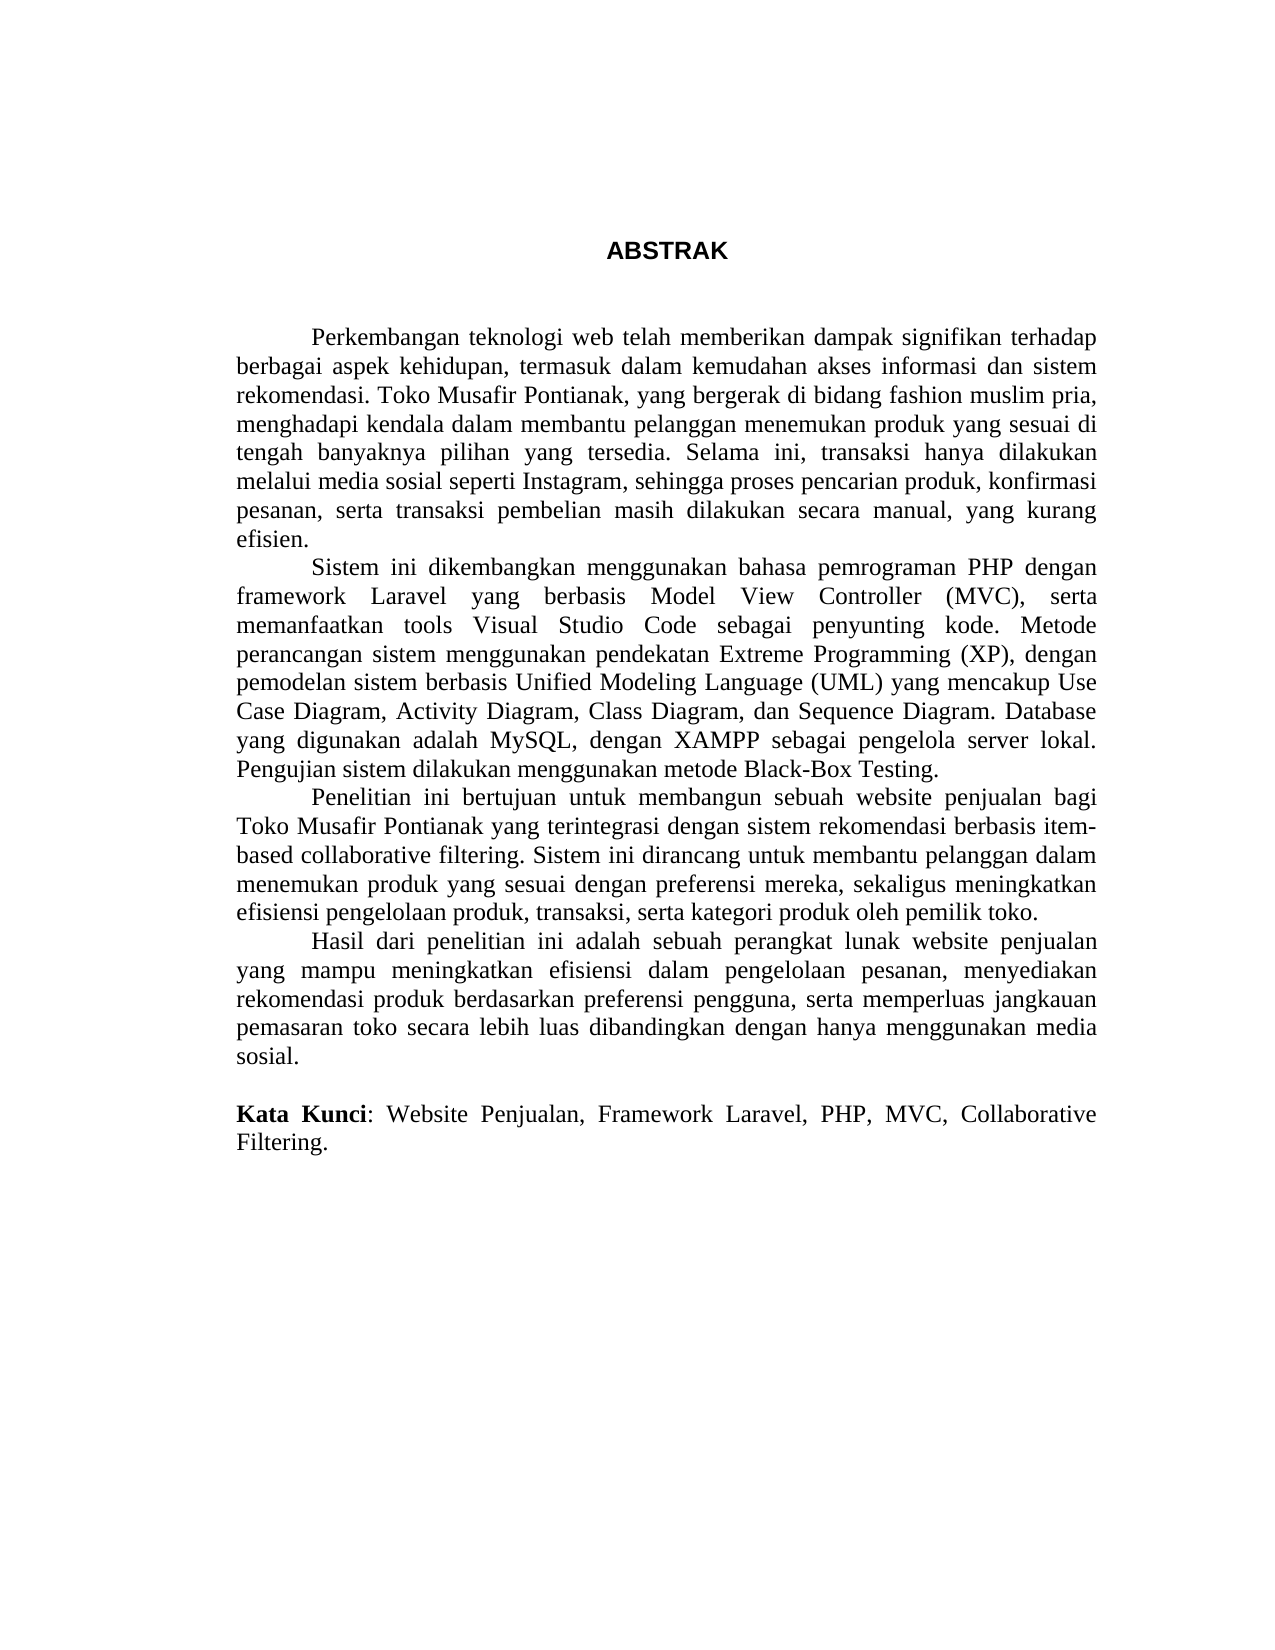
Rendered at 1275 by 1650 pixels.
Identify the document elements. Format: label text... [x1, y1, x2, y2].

text Perkembangan teknologi web telah memberikan dampak signifikan terhadap berbagai aspek kehidupan, termasuk dalam kemudahan akses informasi dan sistem rekomendasi. Toko Musafir Pontianak, yang bergerak di bidang fashion muslim pria, menghadapi kendala dalam membantu pelanggan menemukan produk yang sesuai di tengah banyaknya pilihan yang tersedia. Selama ini, transaksi hanya dilakukan melalui media sosial seperti Instagram, sehingga proses pencarian produk, konfirmasi pesanan, serta transaksi pembelian masih dilakukan secara manual, yang kurang efisien. [236, 322, 1098, 552]
text Penelitian ini bertujuan untuk membangun sebuah website penjualan bagi Toko Musafir Pontianak yang terintegrasi dengan sistem rekomendasi berbasis item-based collaborative filtering. Sistem ini dirancang untuk membantu pelanggan dalam menemukan produk yang sesuai dengan preferensi mereka, sekaligus meningkatkan efisiensi pengelolaan produk, transaksi, serta kategori produk oleh pemilik toko. [236, 782, 1098, 926]
text ABSTRAK [236, 236, 1098, 265]
text Sistem ini dikembangkan menggunakan bahasa pemrograman PHP dengan framework Laravel yang berbasis Model View Controller (MVC), serta memanfaatkan tools Visual Studio Code sebagai penyunting kode. Metode perancangan sistem menggunakan pendekatan Extreme Programming (XP), dengan pemodelan sistem berbasis Unified Modeling Language (UML) yang mencakup Use Case Diagram, Activity Diagram, Class Diagram, dan Sequence Diagram. Database yang digunakan adalah MySQL, dengan XAMPP sebagai pengelola server lokal. Pengujian sistem dilakukan menggunakan metode Black-Box Testing. [236, 552, 1098, 782]
text Kata Kunci: Website Penjualan, Framework Laravel, PHP, MVC, Collaborative Filtering. [236, 1099, 1098, 1156]
text Hasil dari penelitian ini adalah sebuah perangkat lunak website penjualan yang mampu meningkatkan efisiensi dalam pengelolaan pesanan, menyediakan rekomendasi produk berdasarkan preferensi pengguna, serta memperluas jangkauan pemasaran toko secara lebih luas dibandingkan dengan hanya menggunakan media sosial. [236, 926, 1098, 1070]
